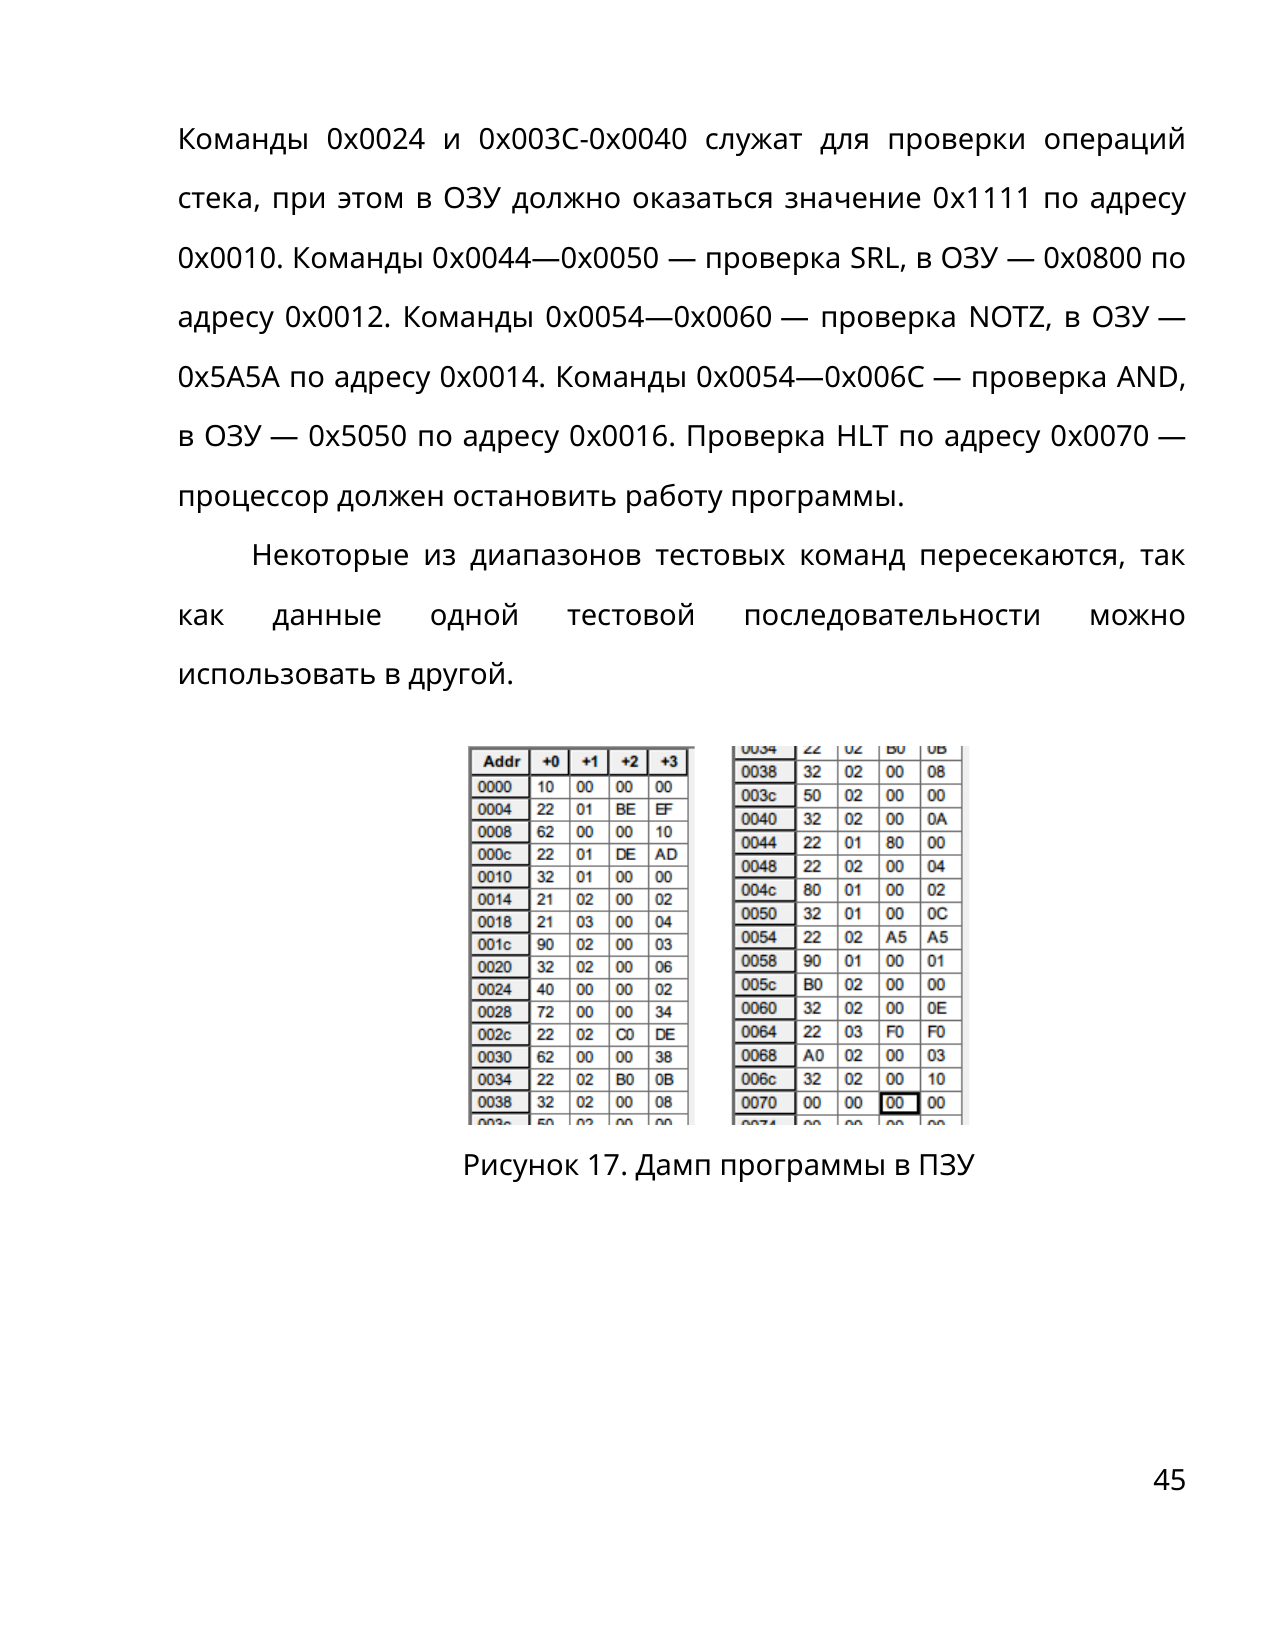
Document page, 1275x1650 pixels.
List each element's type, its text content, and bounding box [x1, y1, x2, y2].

picture [468, 746, 695, 1125]
text Рисунок 17. Дамп программы в ПЗУ [251, 1144, 1186, 1184]
picture [731, 746, 970, 1125]
text Некоторые из диапазонов тестовых команд пересекаются, так как данные одной тестовой последовательности можно использовать в другой. [177, 534, 1186, 693]
